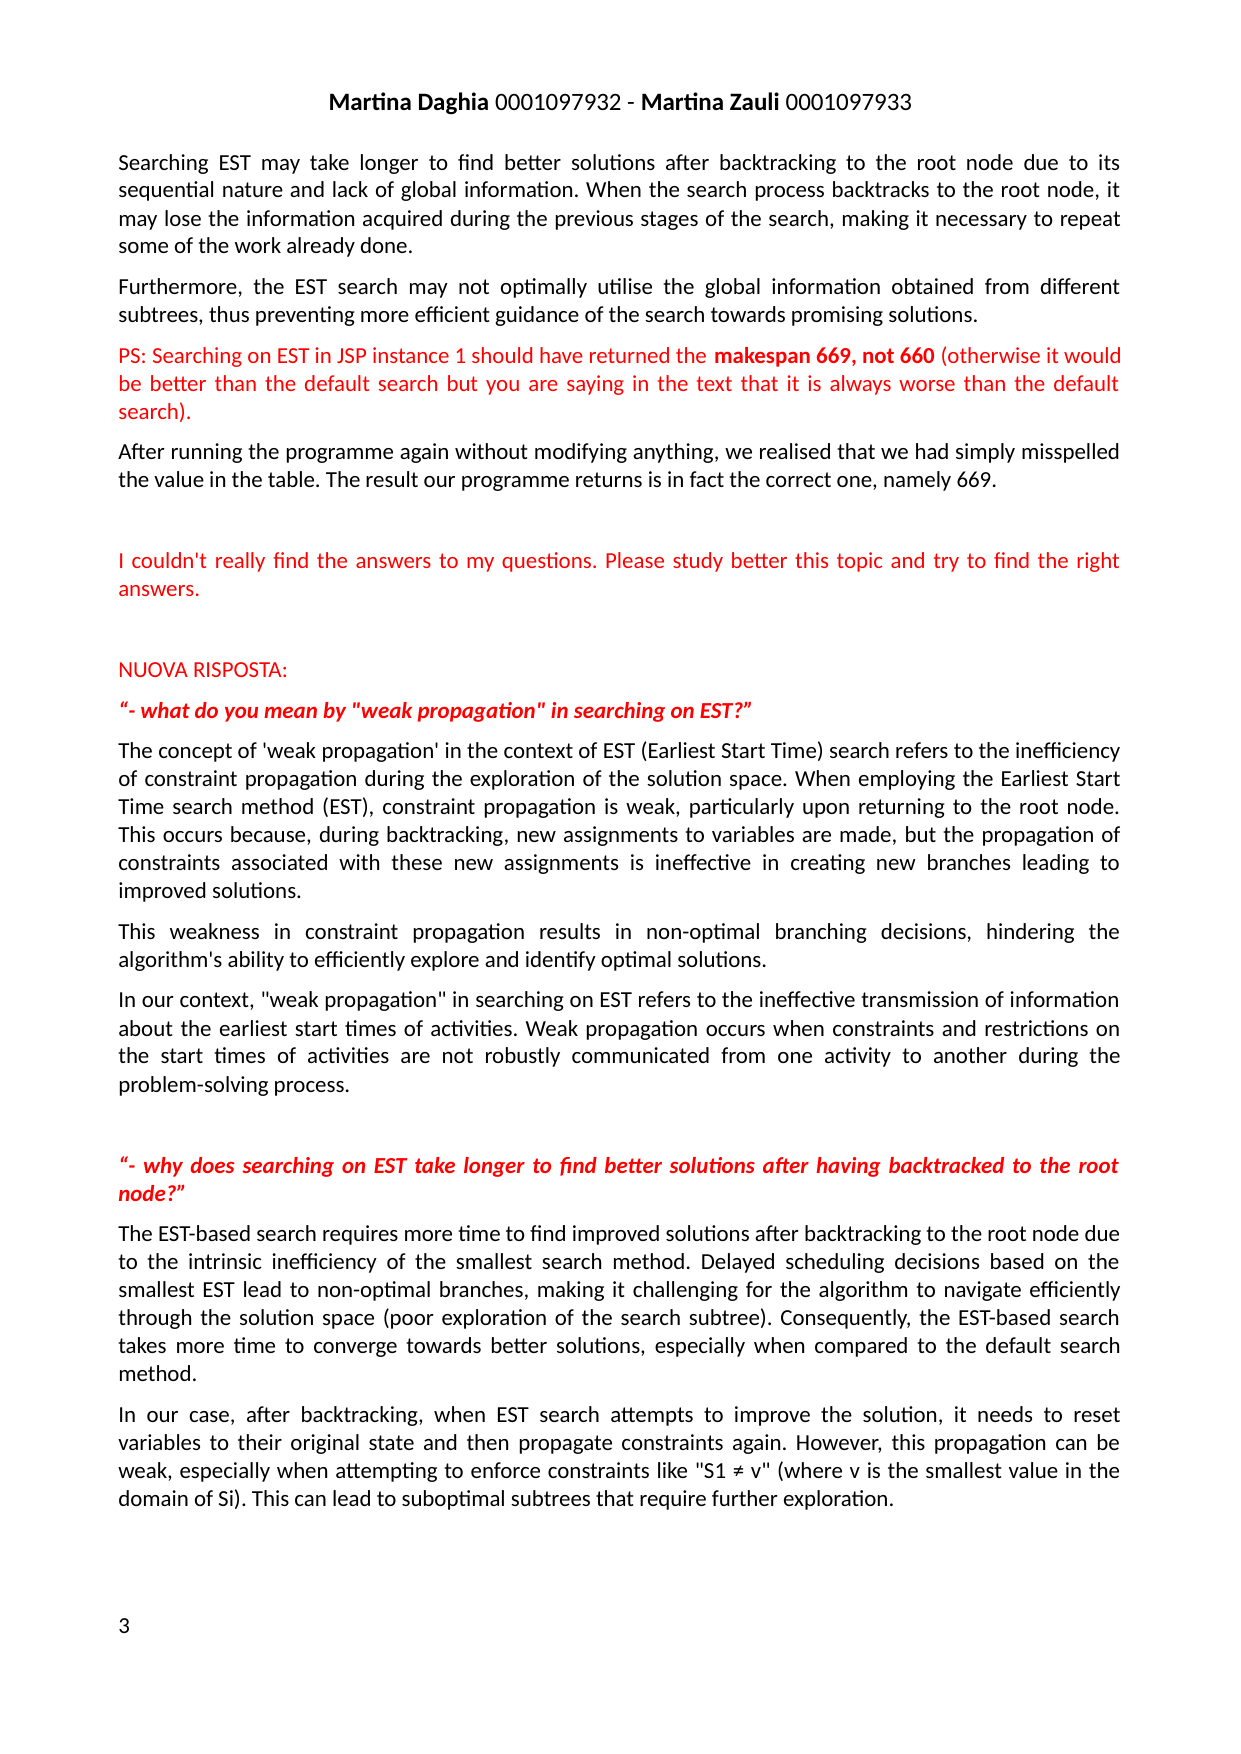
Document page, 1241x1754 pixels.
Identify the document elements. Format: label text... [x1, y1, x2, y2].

text Furthermore, the EST search may not optimally utilise the global information obtained from different subtrees, thus preventing more efficient guidance of the search towards promising solutions. [118, 272, 1122, 328]
text “- why does searching on EST take longer to find better solutions after having backtracked to the root node?” [118, 1151, 1122, 1207]
text PS: Searching on EST in JSP instance 1 should have returned the makespan 669, not 660 (otherwise it would be better than the default search but you are saying in the text that it is always worse than the default search). [118, 341, 1122, 425]
text I couldn't really find the answers to my questions. Please study better this topic and try to find the right answers. [118, 546, 1122, 602]
text “- what do you mean by "weak propagation" in searching on EST?” [118, 696, 1122, 724]
text In our context, "weak propagation" in searching on EST refers to the ineffective transmission of information about the earliest start times of activities. Weak propagation occurs when constraints and restrictions on the start times of activities are not robustly communicated from one activity to another during the problem-solving process. [118, 986, 1122, 1098]
text This weakness in constraint propagation results in non-optimal branching decisions, hindering the algorithm's ability to efficiently explore and identify optimal solutions. [118, 917, 1122, 973]
text After running the programme again without modifying anything, we realised that we had simply misspelled the value in the table. The result our programme returns is in fact the correct one, namely 669. [118, 437, 1122, 493]
text NUOVA RISPOSTA: [118, 655, 1122, 683]
text The concept of 'weak propagation' in the context of EST (Earliest Start Time) search refers to the inefficiency of constraint propagation during the exploration of the solution space. When employing the Earliest Start Time search method (EST), constraint propagation is weak, particularly upon returning to the root node. This occurs because, during backtracking, new assignments to variables are made, but the propagation of constraints associated with these new assignments is ineffective in creating new branches leading to improved solutions. [118, 736, 1122, 904]
text The EST-based search requires more time to find improved solutions after backtracking to the root node due to the intrinsic inefficiency of the smallest search method. Delayed scheduling decisions based on the smallest EST lead to non-optimal branches, making it challenging for the algorithm to navigate efficiently through the solution space (poor exploration of the search subtree). Consequently, the EST-based search takes more time to converge towards better solutions, especially when compared to the default search method. [118, 1219, 1122, 1387]
text Searching EST may take longer to find better solutions after backtracking to the root node due to its sequential nature and lack of global information. When the search process backtracks to the root node, it may lose the information acquired during the previous stages of the search, making it necessary to repeat some of the work already done. [118, 148, 1122, 260]
text In our case, after backtracking, when EST search attempts to improve the solution, it needs to reset variables to their original state and then propagate constraints again. However, this propagation can be weak, especially when attempting to enforce constraints like "S1 ≠ v" (where v is the smallest value in the domain of Si). This can lead to suboptimal subtrees that require further exploration. [118, 1400, 1122, 1512]
